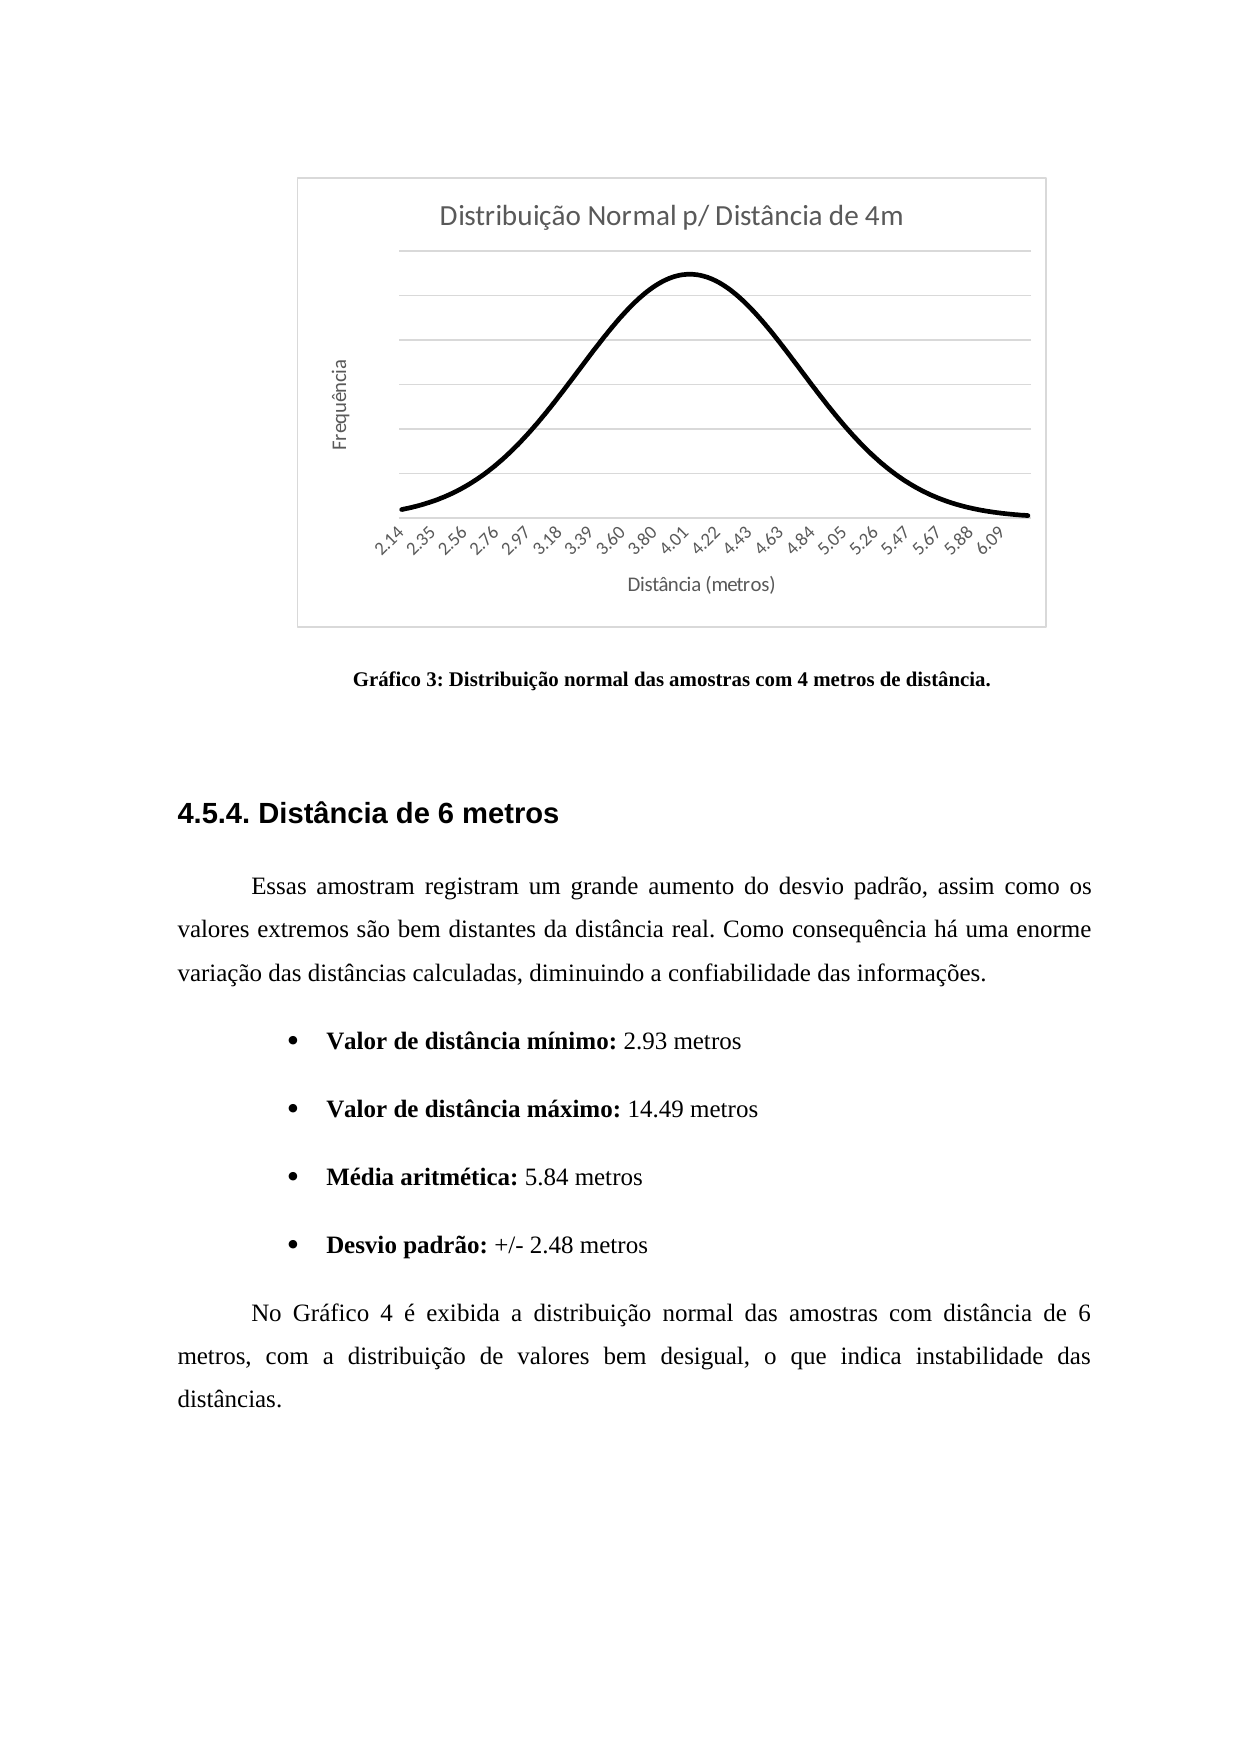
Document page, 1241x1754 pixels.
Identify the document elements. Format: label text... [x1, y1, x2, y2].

list Média aritmética: 5.84 metros [288, 1162, 1092, 1191]
list Desvio padrão: +/- 2.48 metros [288, 1230, 1092, 1259]
subtitle 4.5.4. Distância de 6 metros [177, 796, 1092, 830]
list Valor de distância máximo: 14.49 metros [288, 1094, 1092, 1123]
text Essas amostram registram um grande aumento do desvio padrão, assim como os valores extremos são bem distantes da distância real. Como consequência há uma enorme variação das distâncias calculadas, diminuindo a confiabilidade das informações. [177, 871, 1092, 986]
text No Gráfico 4 é exibida a distribuição normal das amostras com distância de 6 metros, com a distribuição de valores bem desigual, o que indica instabilidade das distâncias. [177, 1298, 1092, 1413]
text Gráfico 3: Distribuição normal das amostras com 4 metros de distância. [177, 667, 1092, 691]
list Valor de distância mínimo: 2.93 metros [288, 1026, 1092, 1054]
